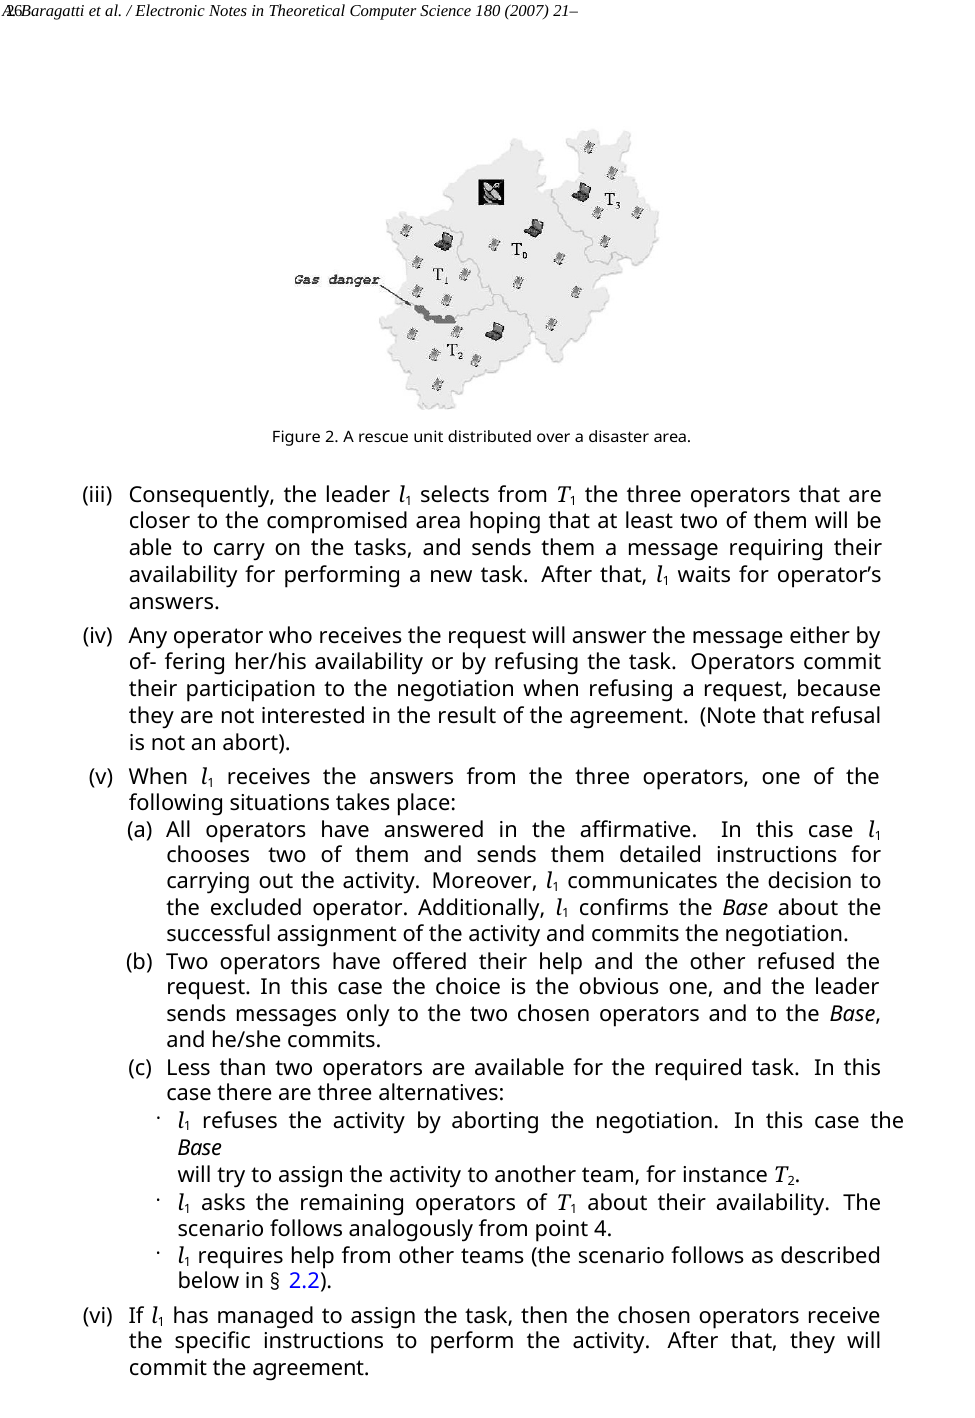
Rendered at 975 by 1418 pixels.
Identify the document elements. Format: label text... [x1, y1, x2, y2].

list Two operators have offered their help and the other refused the request. In this case the choice is the obvious one, and the leader sends messages only to the two chosen operators and to the Base, and he/she commits. [126, 949, 881, 1053]
list All operators have answered in the affirmative. In this case l1 chooses two of them and sends them detailed instructions for carrying out the activity. Moreover, l1 communicates the decision to the excluded operator. Additionally, l1 confirms the Base about the successful assignment of the activity and commits the negotiation. [127, 817, 882, 948]
list l1 requires help from other teams (the scenario follows as described below in § 2.2). [156, 1243, 881, 1295]
text will try to assign the activity to another team, for instance T2. [177, 1161, 904, 1188]
text Figure 2. A rescue unit distributed over a disaster area. [64, 426, 898, 447]
list When l1 receives the answers from the three operators, one of the following situations takes place: [89, 763, 881, 817]
list Less than two operators are available for the required task. In this case there are three alternatives: [128, 1054, 881, 1106]
list Consequently, the leader l1 selects from T1 the three operators that are closer to the compromised area hoping that at least two of them will be able to carry on the tasks, and sends them a message requiring their availability for performing a new task. After that, l1 waits for operator’s answers. [82, 481, 882, 616]
list l1 refuses the activity by aborting the negotiation. In this case the Base [157, 1106, 904, 1161]
list If l1 has managed to assign the task, then the chosen operators receive the specific instructions to perform the activity. After that, they will commit the agreement. [83, 1303, 881, 1382]
list Any operator who receives the request will answer the message either by of- fering her/his availability or by refusing the task. Operators commit their participation to the negotiation when refusing a request, because they are not interested in the result of the agreement. (Note that refusal is not an abort). [83, 622, 881, 756]
list l1 asks the remaining operators of T1 about their availability. The scenario follows analogously from point 4. [156, 1189, 881, 1243]
picture [293, 126, 663, 410]
